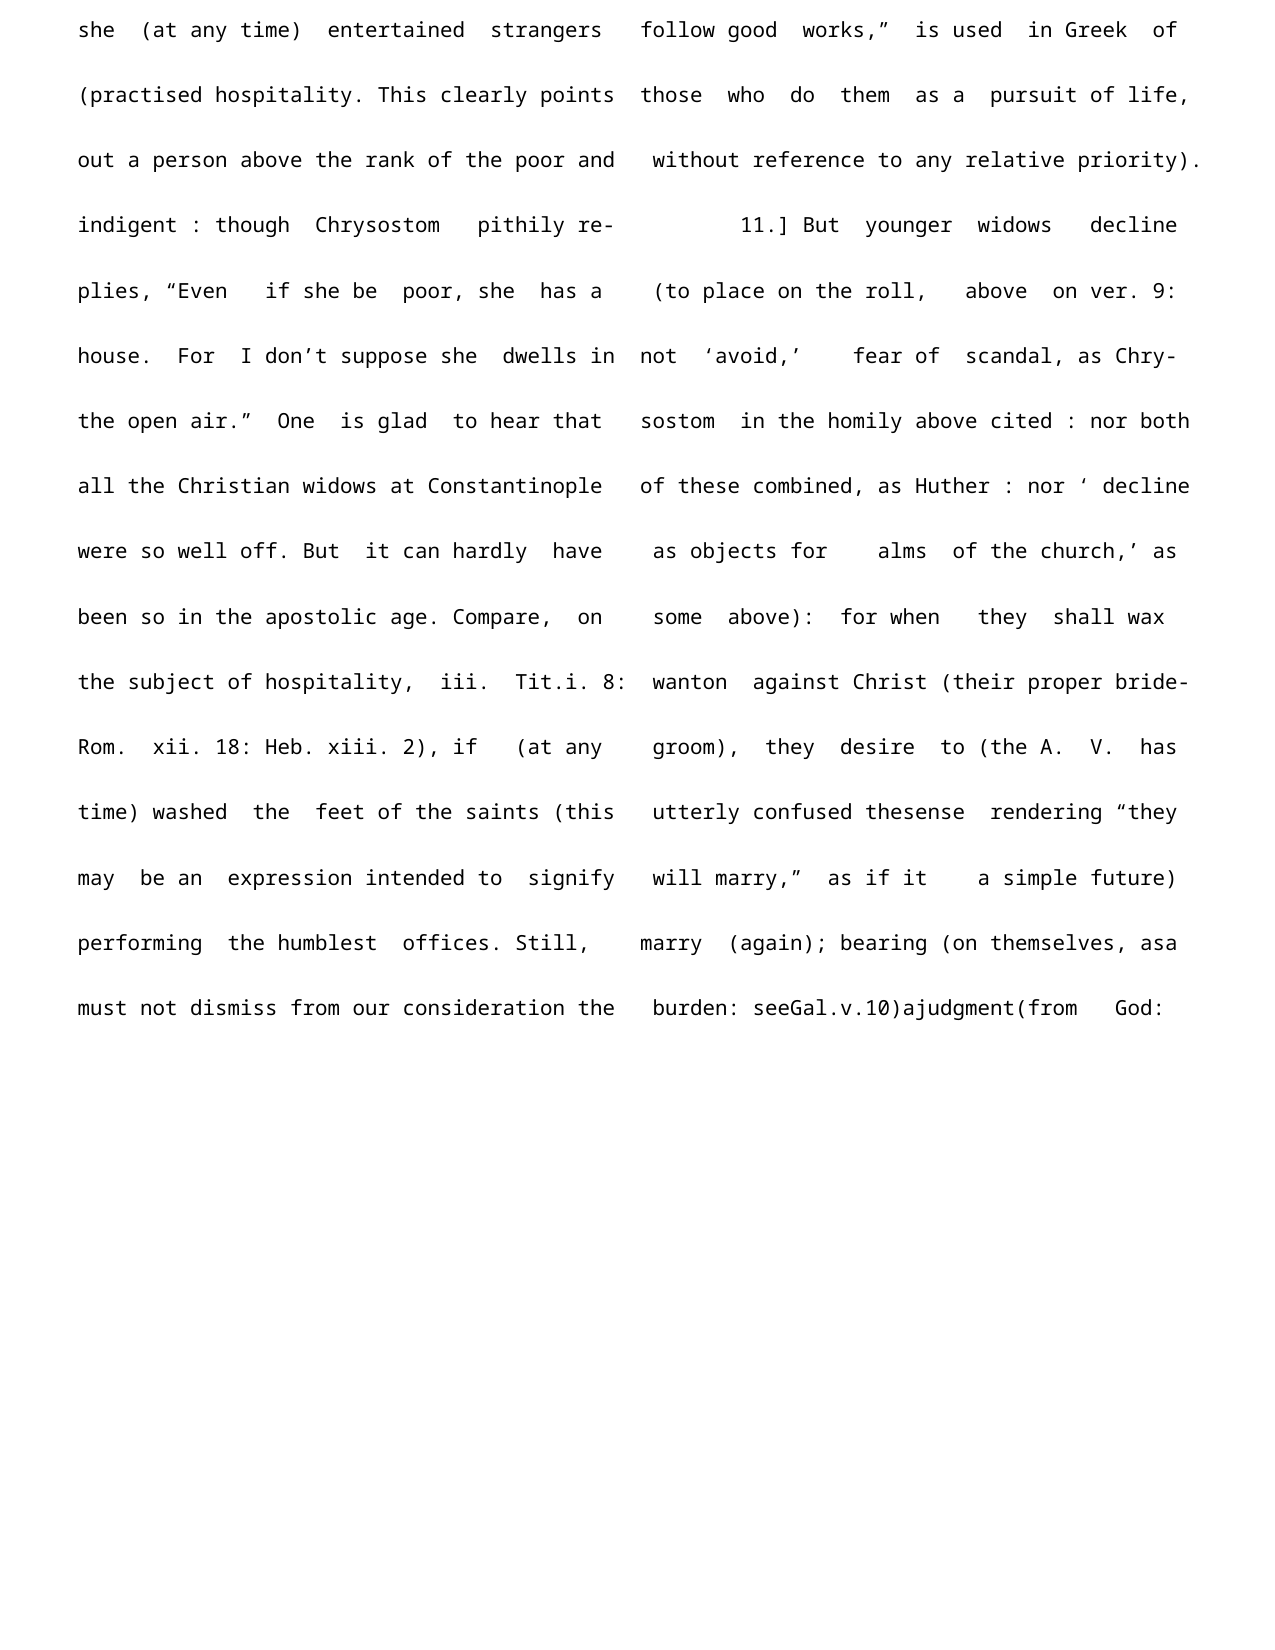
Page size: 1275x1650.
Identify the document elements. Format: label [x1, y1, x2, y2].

text [15, 15, 1260, 1149]
